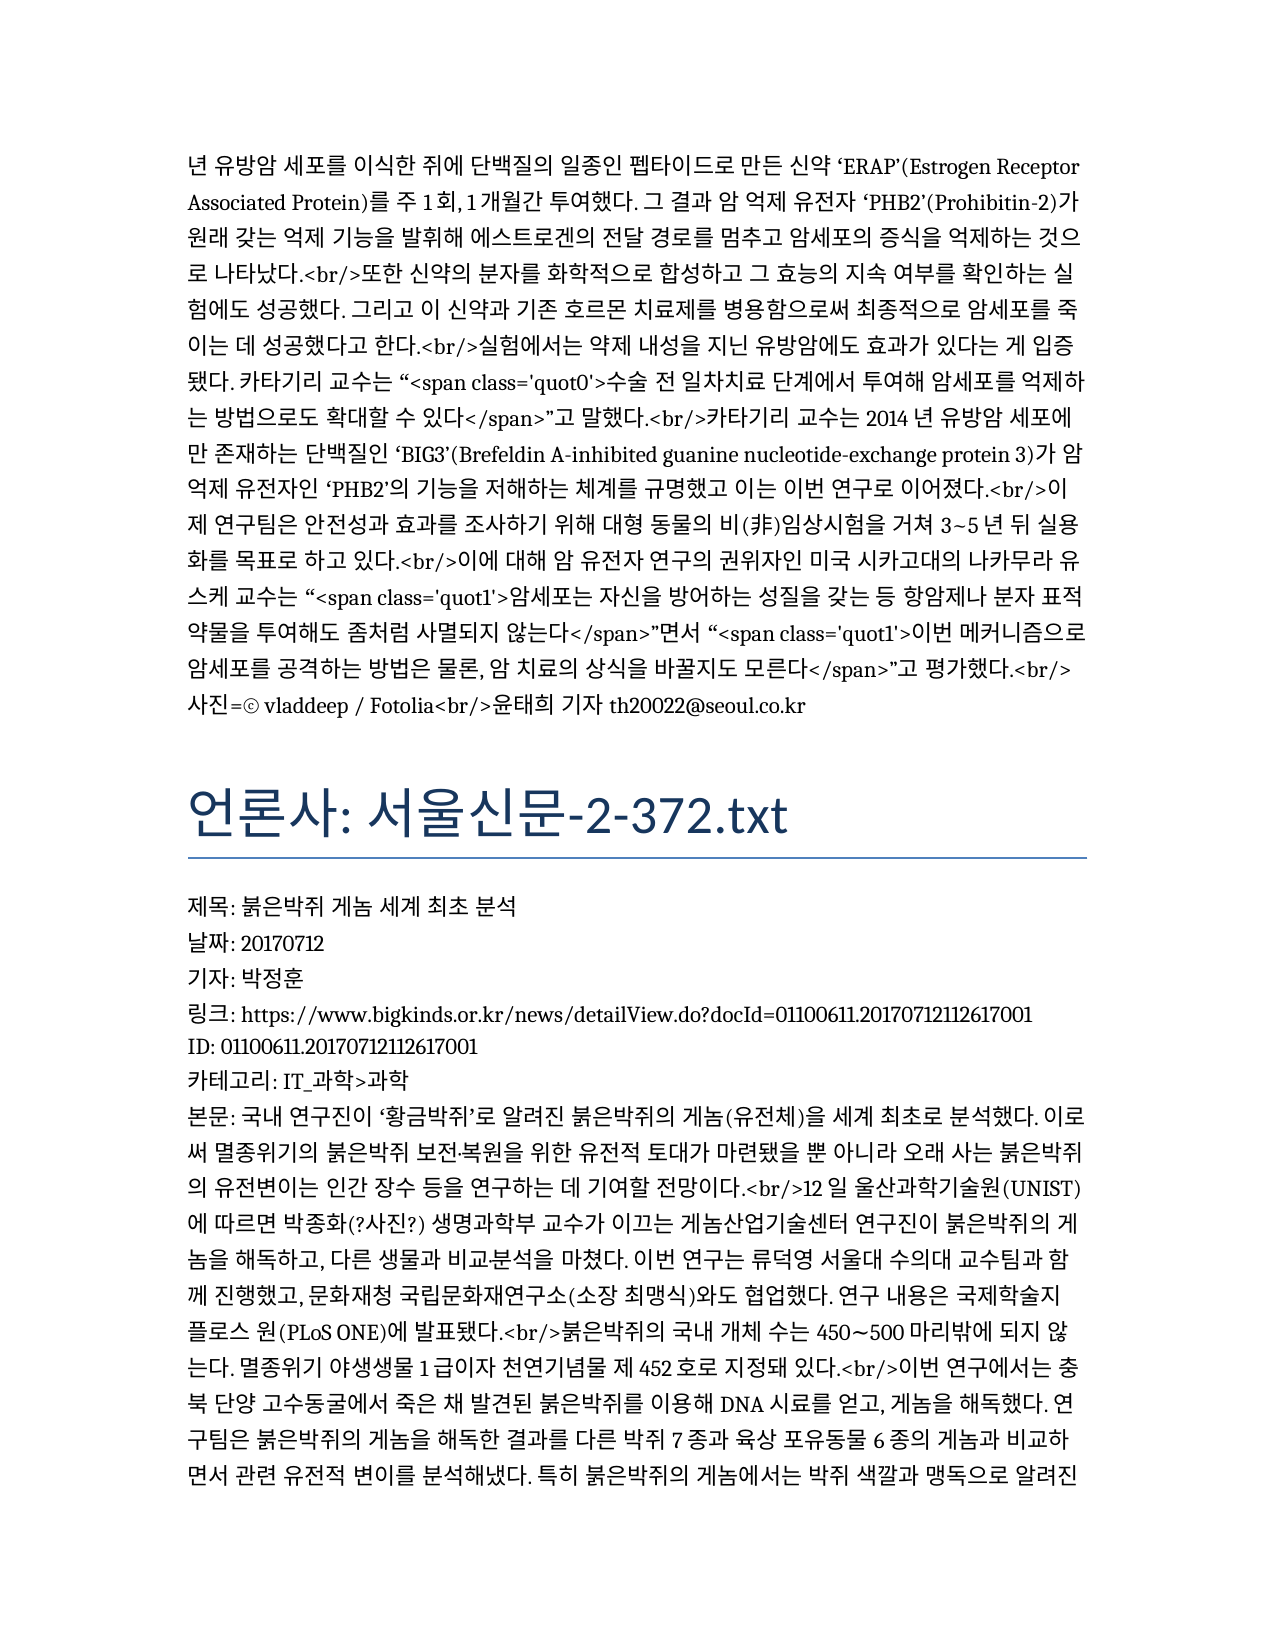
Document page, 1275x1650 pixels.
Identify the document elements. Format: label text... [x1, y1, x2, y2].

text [187, 891, 1087, 1491]
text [187, 150, 1087, 751]
title 언론사: 서울신문-2-372.txt [187, 775, 1087, 859]
